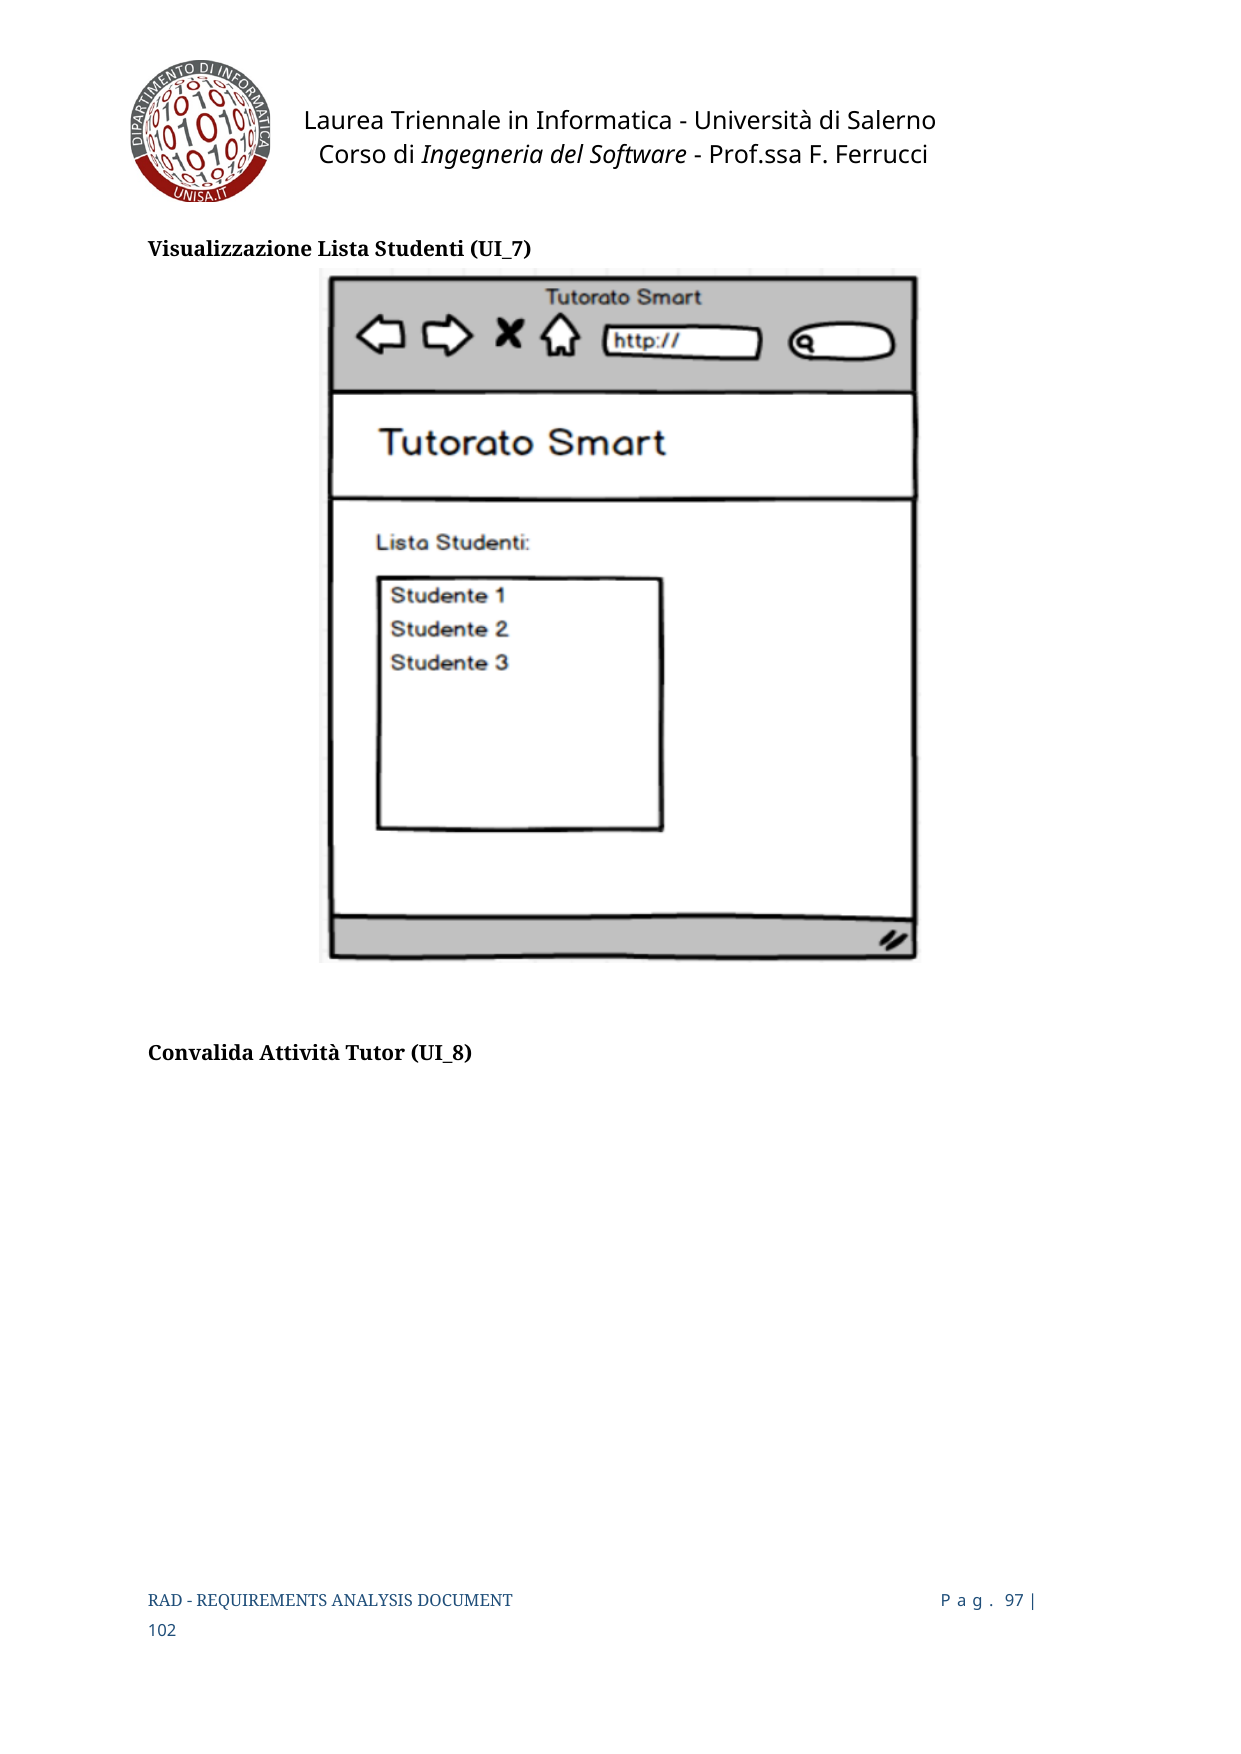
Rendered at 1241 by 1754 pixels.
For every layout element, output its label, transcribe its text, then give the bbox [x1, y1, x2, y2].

picture [318, 268, 922, 963]
text Visualizzazione Lista Studenti (UI_7) [148, 234, 1092, 262]
text Convalida Attività Tutor (UI_8) [148, 1038, 1092, 1067]
picture [129, 60, 271, 201]
